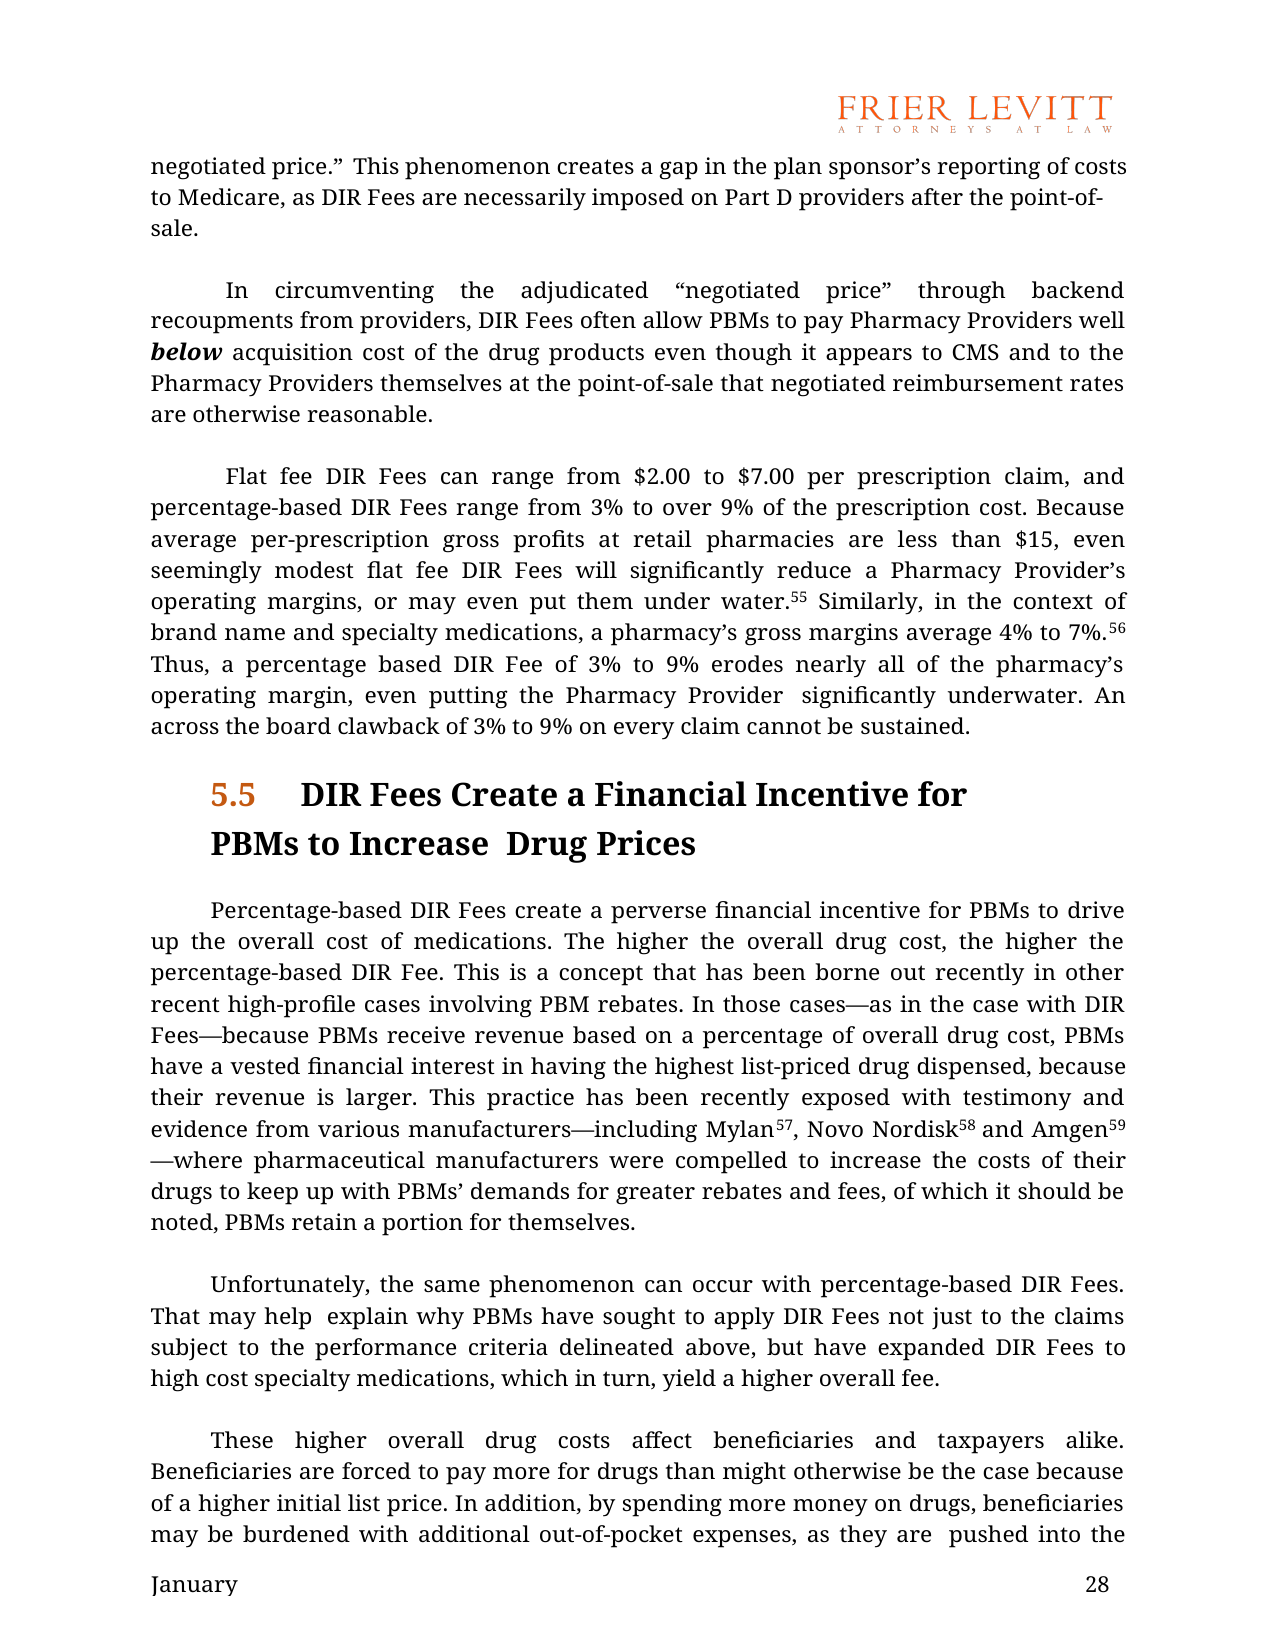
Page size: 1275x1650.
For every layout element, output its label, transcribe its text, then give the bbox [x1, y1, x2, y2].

text In circumventing the adjudicated “negotiated price” through backend recoupments from providers, DIR Fees often allow PBMs to pay Pharmacy Providers well below acquisition cost of the drug products even though it appears to CMS and to the Pharmacy Providers themselves at the point-of-sale that negotiated reimbursement rates are otherwise reasonable. [150, 275, 1126, 429]
subtitle DIR Fees Create a Financial Incentive for PBMs to Increase Drug Prices [210, 772, 1021, 864]
text Percentage-based DIR Fees create a perverse financial incentive for PBMs to drive up the overall cost of medications. The higher the overall drug cost, the higher the percentage-based DIR Fee. This is a concept that has been borne out recently in other recent high-profile cases involving PBM rebates. In those cases—as in the case with DIR Fees—because PBMs receive revenue based on a percentage of overall drug cost, PBMs have a vested financial interest in having the highest list-priced drug dispensed, because their revenue is larger. This practice has been recently exposed with testimony and evidence from various manufacturers—including Mylan57, Novo Nordisk58 and Amgen59—where pharmaceutical manufacturers were compelled to increase the costs of their drugs to keep up with PBMs’ demands for greater rebates and fees, of which it should be noted, PBMs retain a portion for themselves. [150, 895, 1126, 1237]
text negotiated price.” This phenomenon creates a gap in the plan sponsor’s reporting of costs to Medicare, as DIR Fees are necessarily imposed on Part D providers after the point-of-sale. [150, 151, 1137, 243]
text Unfortunately, the same phenomenon can occur with percentage-based DIR Fees. That may help explain why PBMs have sought to apply DIR Fees not just to the claims subject to the performance criteria delineated above, but have expanded DIR Fees to high cost specialty medications, which in turn, yield a higher overall fee. [150, 1269, 1126, 1393]
picture [822, 75, 1126, 151]
text Flat fee DIR Fees can range from $2.00 to $7.00 per prescription claim, and percentage-based DIR Fees range from 3% to over 9% of the prescription cost. Because average per-prescription gross profits at retail pharmacies are less than $15, even seemingly modest flat fee DIR Fees will significantly reduce a Pharmacy Provider’s operating margins, or may even put them under water.55 Similarly, in the context of brand name and specialty medications, a pharmacy’s gross margins average 4% to 7%.56 Thus, a percentage based DIR Fee of 3% to 9% erodes nearly all of the pharmacy’s operating margin, even putting the Pharmacy Provider significantly underwater. An across the board clawback of 3% to 9% on every claim cannot be sustained. [150, 461, 1126, 741]
